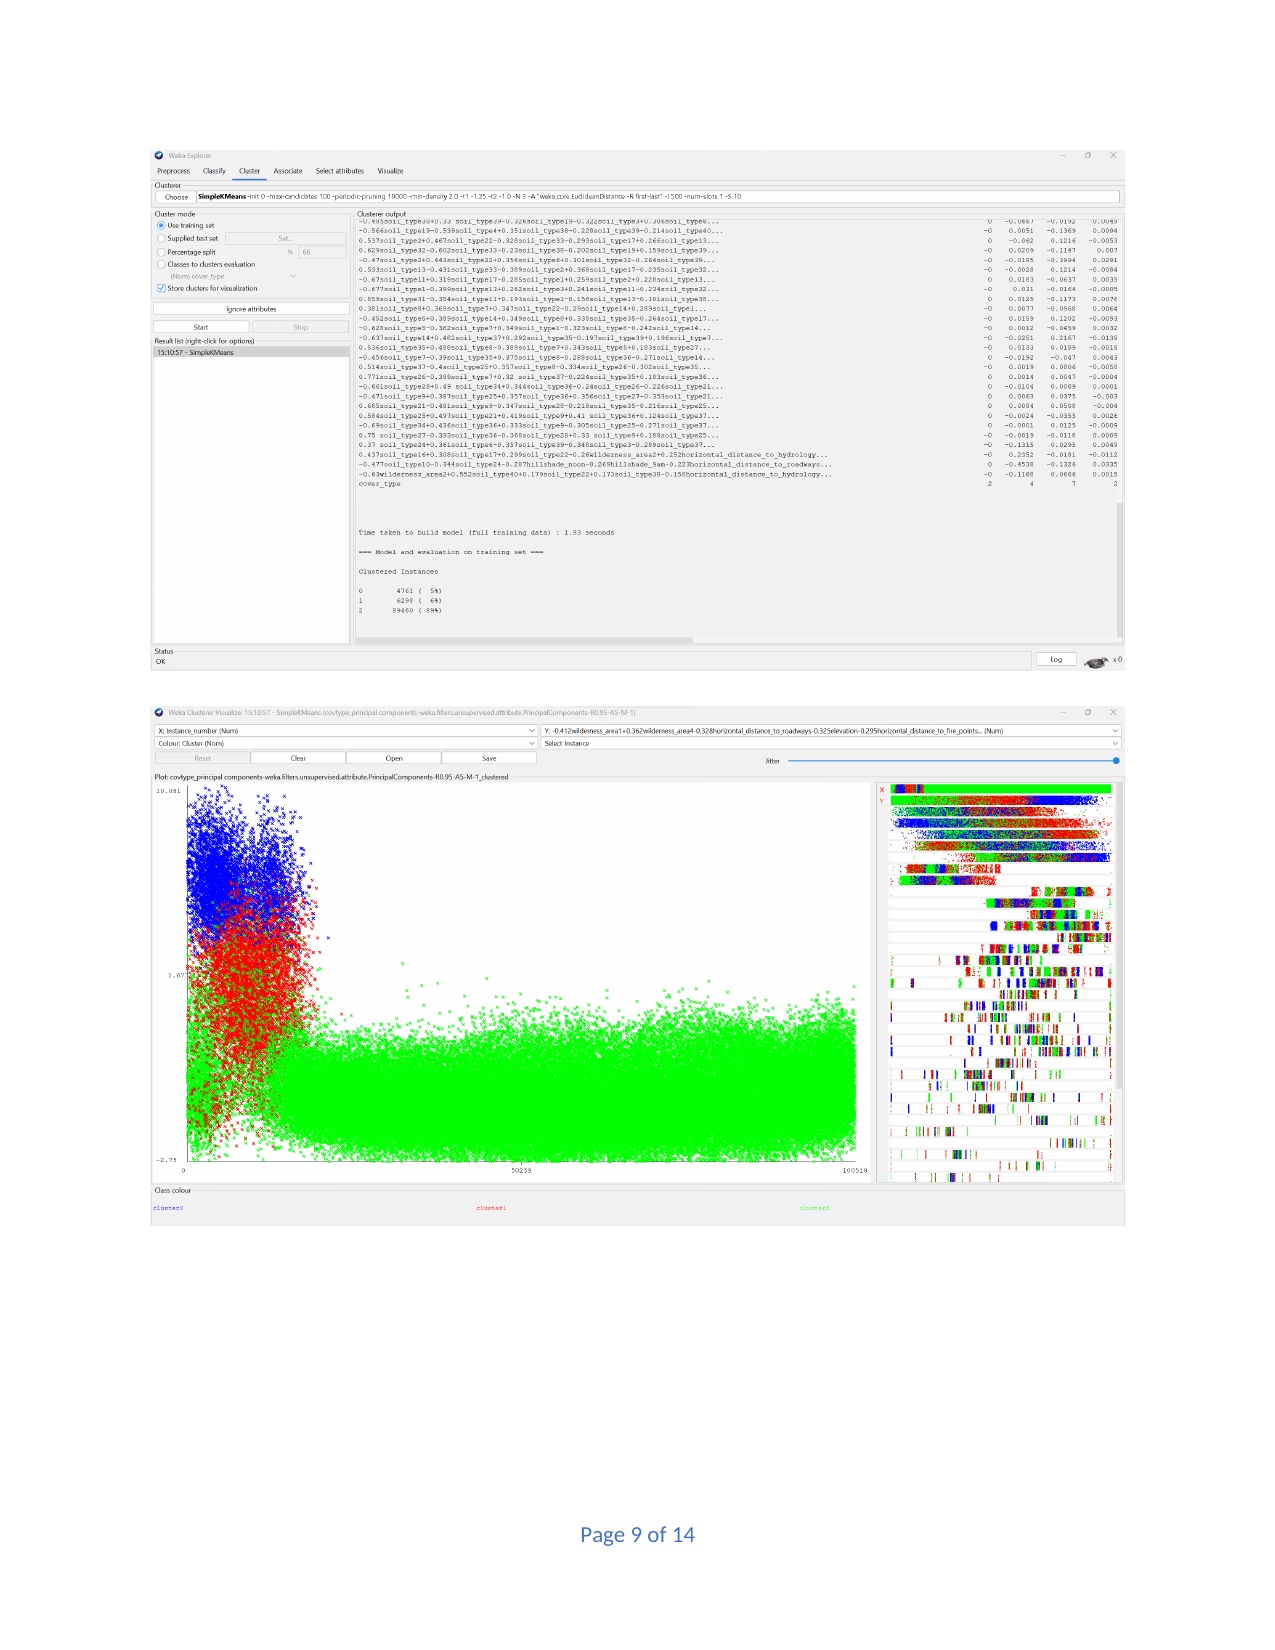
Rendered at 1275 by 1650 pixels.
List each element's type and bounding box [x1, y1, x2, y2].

picture [150, 150, 1125, 671]
picture [150, 706, 1125, 1226]
